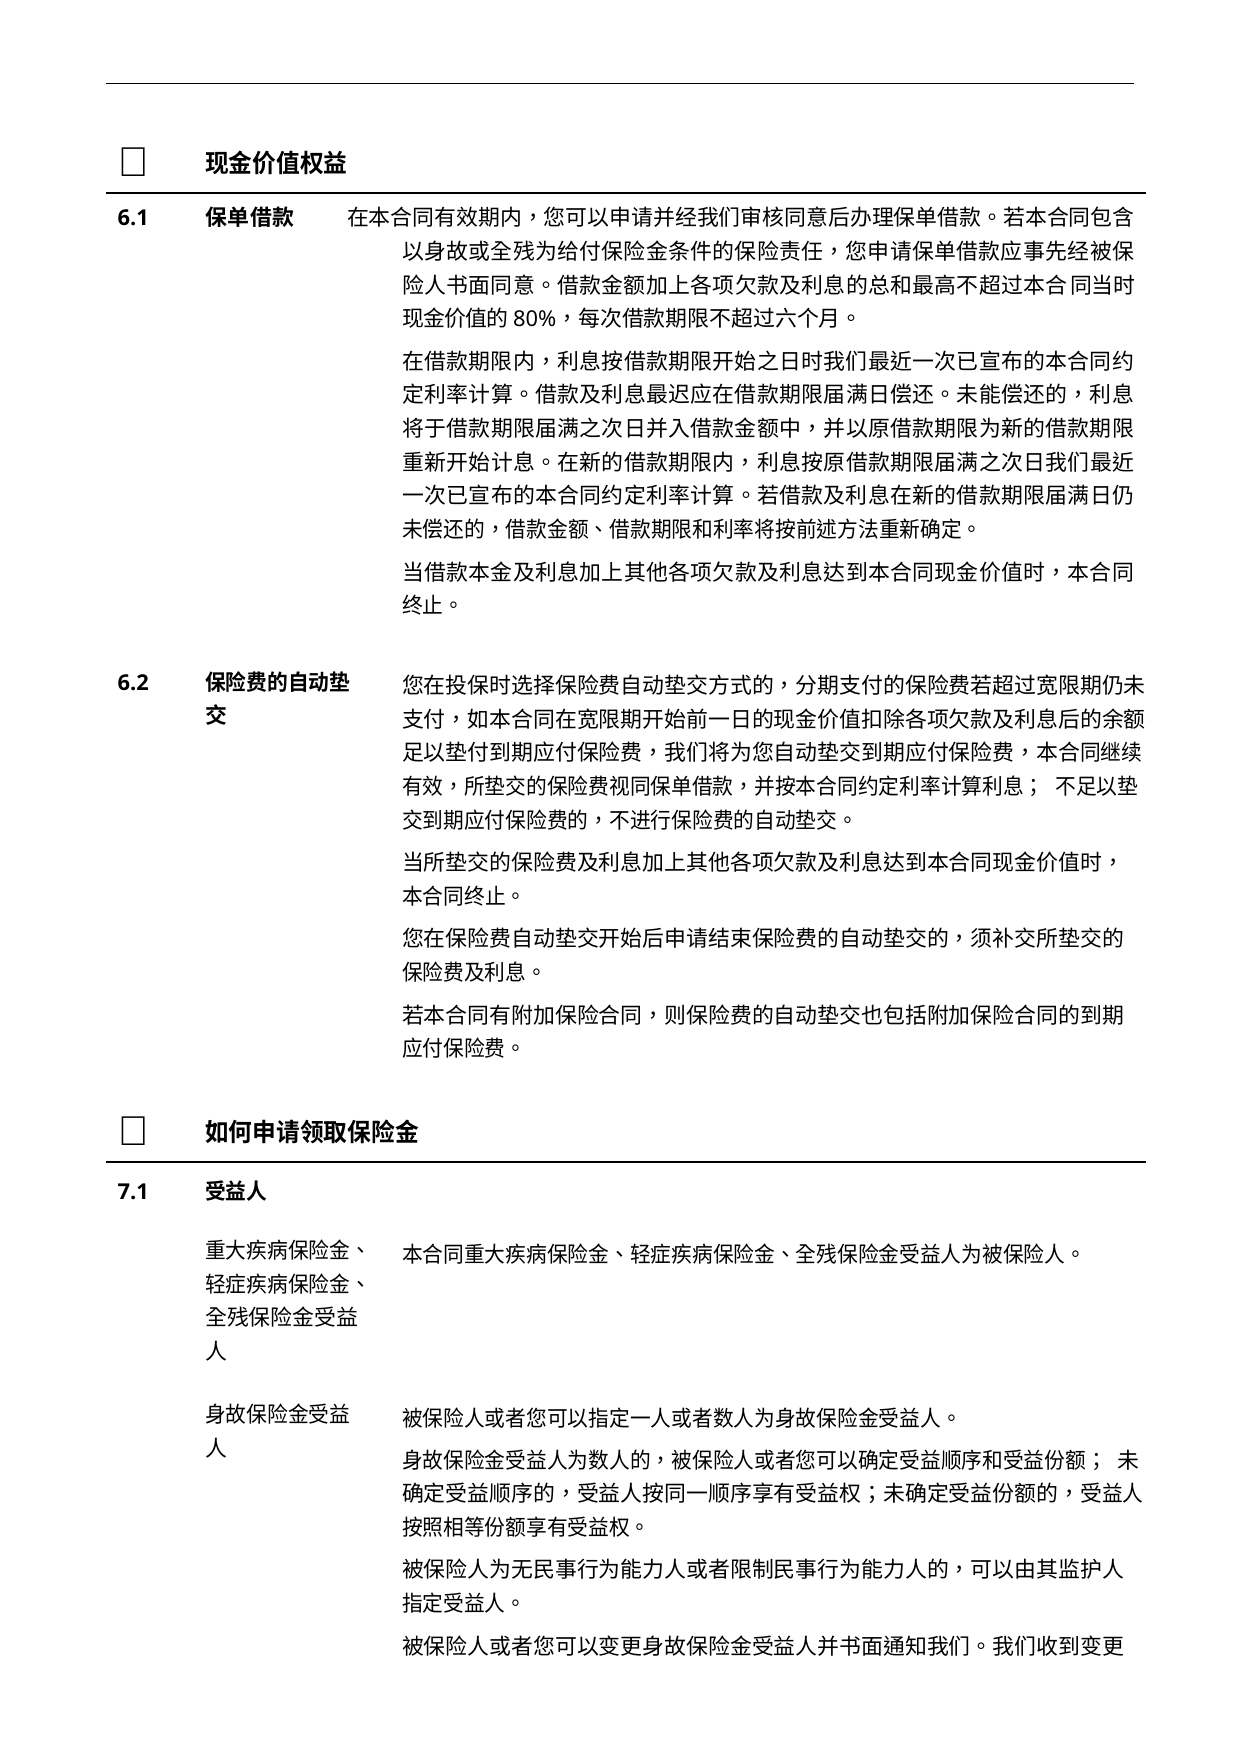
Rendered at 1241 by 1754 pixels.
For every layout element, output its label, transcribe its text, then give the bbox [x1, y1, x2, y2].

text 您在保险费自动垫交开始后申请结束保险费的自动垫交的，须补交所垫交的保险费及利息。 [402, 923, 1135, 987]
text 被保险人或者您可以指定一人或者数人为身故保险金受益人。 [402, 1403, 1157, 1433]
text 身故保险金受益人为数人的，被保险人或者您可以确定受益顺序和受益份额； 未确定受益顺序的，受益人按同一顺序享有受益权；未确定受益份额的，受益人按照相等份额享有受益权。 [402, 1445, 1146, 1542]
text 在借款期限内，利息按借款期限开始之日时我们最近一次已宣布的本合同约定利率计算。借款及利息最迟应在借款期限届满日偿还。未能偿还的，利息将于借款期限届满之次日并入借款金额中，并以原借款期限为新的借款期限重新开始计息。在新的借款期限内，利息按原借款期限届满之次日我们最近一次已宣布的本合同约定利率计算。若借款及利息在新的借款期限届满日仍未偿还的，借款金额、借款期限和利率将按前述方法重新确定。 [402, 346, 1135, 544]
text 当借款本金及利息加上其他各项欠款及利息达到本合同现金价值时，本合同终止。 [402, 557, 1135, 620]
text 被保险人为无民事行为能力人或者限制民事行为能力人的，可以由其监护人指定受益人。 [402, 1554, 1135, 1618]
text 若本合同有附加保险合同，则保险费的自动垫交也包括附加保险合同的到期应付保险费。 [402, 1000, 1135, 1063]
text  现金价值权益 [117, 134, 1157, 185]
text 重大疾病保险金、轻症疾病保险金、全残保险金受益 人 [205, 1235, 380, 1366]
subtitle 保险费的自动垫交 [117, 667, 358, 730]
subtitle  如何申请领取保险金 [117, 1103, 1157, 1154]
text 身故保险金受益人 [205, 1399, 358, 1463]
text 被保险人或者您可以变更身故保险金受益人并书面通知我们。我们收到变更 [402, 1631, 1157, 1661]
text 本合同重大疾病保险金、轻症疾病保险金、全残保险金受益人为被保险人。 [402, 1239, 1157, 1268]
text 当所垫交的保险费及利息加上其他各项欠款及利息达到本合同现金价值时， 本合同终止。 [402, 847, 1135, 911]
subtitle 受益人 [117, 1176, 1157, 1206]
list 保单借款 在本合同有效期内，您可以申请并经我们审核同意后办理保单借款。若本合同包含以身故或全残为给付保险金条件的保险责任，您申请保单借款应事先经被保险人书面同意。借款金额加上各项欠款及利息的总和最高不超过本合同当时现金价值的 80%，每次借款期限不超过六个月。 [117, 202, 1135, 333]
text 您在投保时选择保险费自动垫交方式的，分期支付的保险费若超过宽限期仍未支付，如本合同在宽限期开始前一日的现金价值扣除各项欠款及利息后的余额足以垫付到期应付保险费，我们将为您自动垫交到期应付保险费，本合同继续有效，所垫交的保险费视同保单借款，并按本合同约定利率计算利息； 不足以垫交到期应付保险费的，不进行保险费的自动垫交。 [402, 670, 1146, 834]
